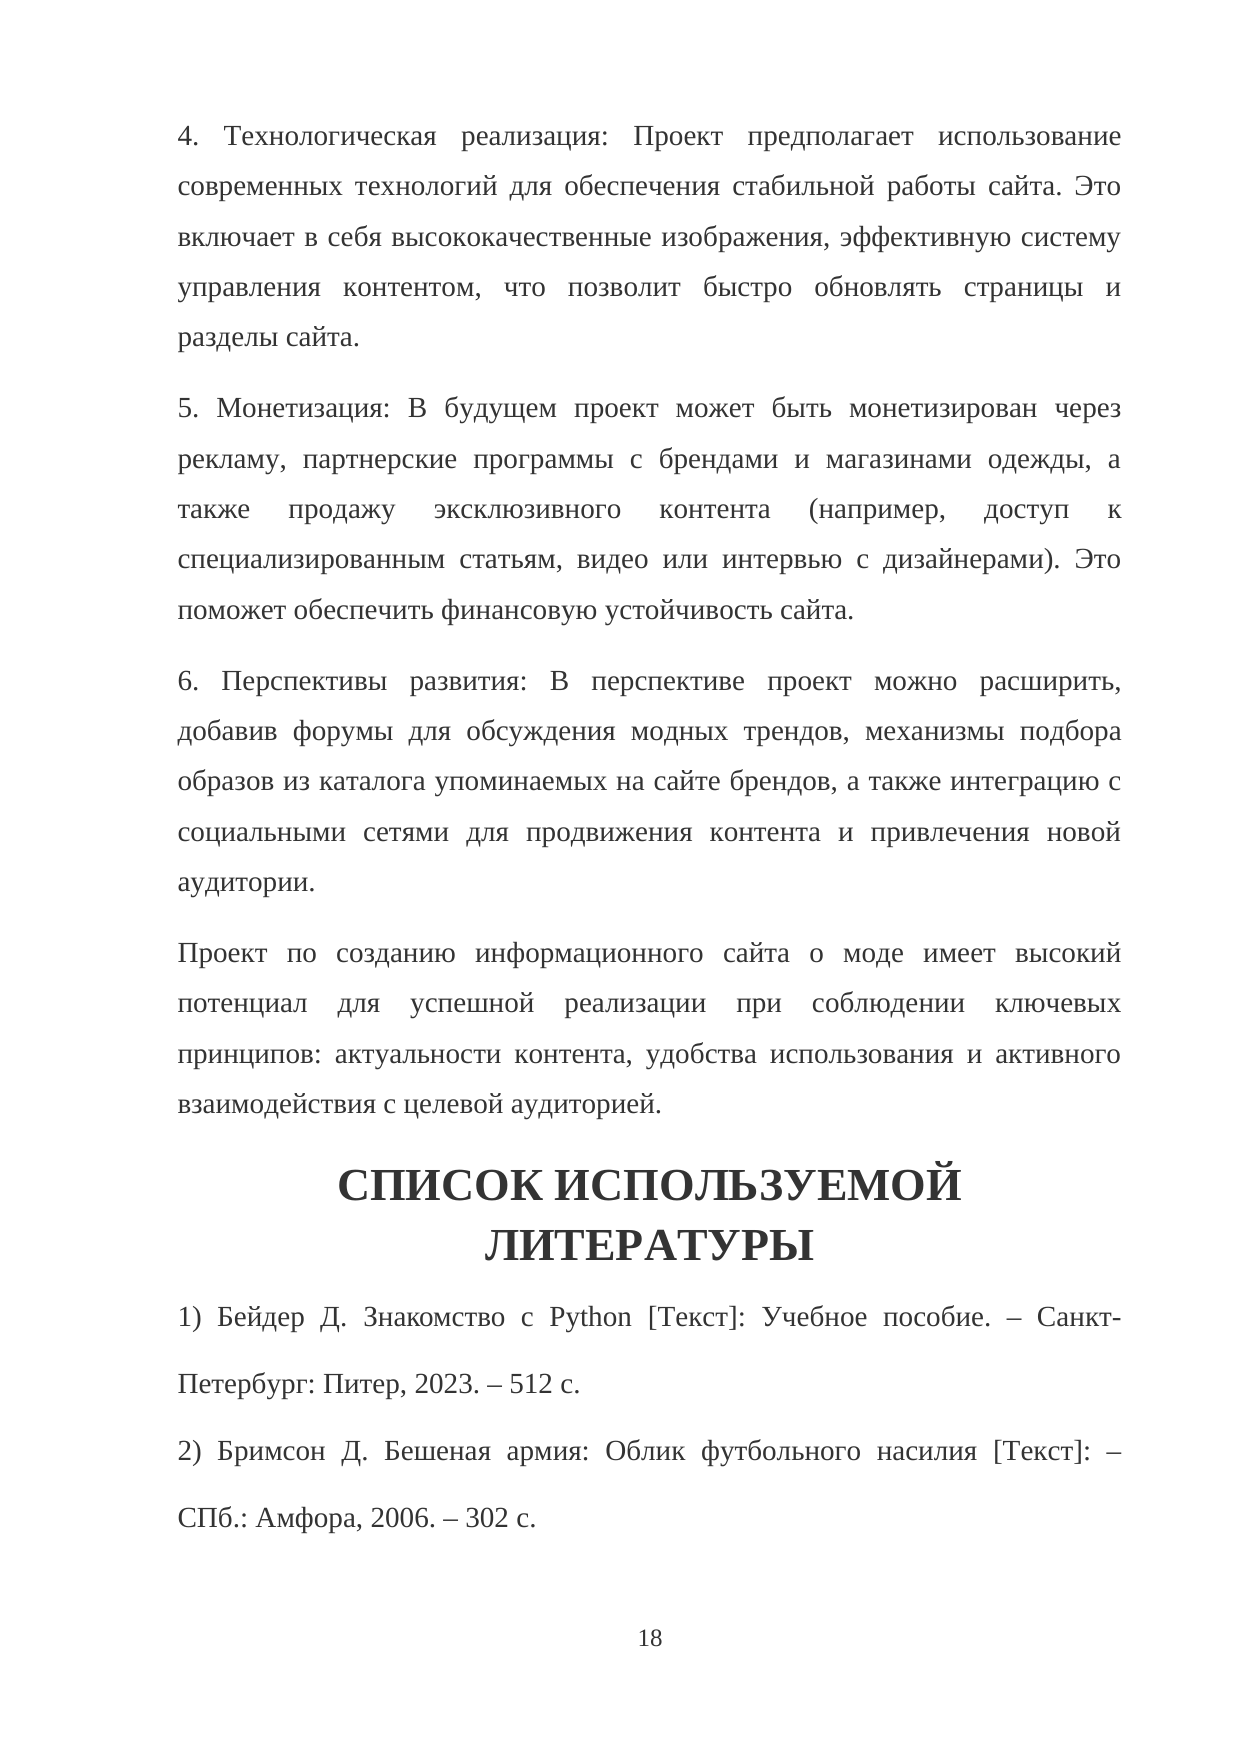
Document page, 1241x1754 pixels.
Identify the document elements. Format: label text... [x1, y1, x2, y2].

text Проект по созданию информационного сайта о моде имеет высокий потенциал для успешной реализации при соблюдении ключевых принципов: актуальности контента, удобства использования и активного взаимодействия с целевой аудиторией. [177, 935, 1122, 1120]
text 6. Перспективы развития: В перспективе проект можно расширить, добавив форумы для обсуждения модных трендов, механизмы подбора образов из каталога упоминаемых на сайте брендов, а также интеграцию с социальными сетями для продвижения контента и привлечения новой аудитории. [177, 663, 1122, 898]
subtitle 2) Бримсон Д. Бешеная армия: Облик футбольного насилия [Текст]: – СПб.: Амфора, 2006. – 302 с. [177, 1433, 1122, 1534]
text 4. Технологическая реализация: Проект предполагает использование современных технологий для обеспечения стабильной работы сайта. Это включает в себя высококачественные изображения, эффективную систему управления контентом, что позволит быстро обновлять страницы и разделы сайта. [177, 118, 1122, 353]
subtitle 1) Бейдер Д. Знакомство с Python [Текст]: Учебное пособие. – Санкт-Петербург: Питер, 2023. – 512 с. [177, 1299, 1122, 1400]
text 5. Монетизация: В будущем проект может быть монетизирован через рекламу, партнерские программы с брендами и магазинами одежды, а также продажу эксклюзивного контента (например, доступ к специализированным статьям, видео или интервью с дизайнерами). Это поможет обеспечить финансовую устойчивость сайта. [177, 391, 1122, 625]
text СПИСОК ИСПОЛЬЗУЕМОЙ ЛИТЕРАТУРЫ [177, 1157, 1122, 1271]
